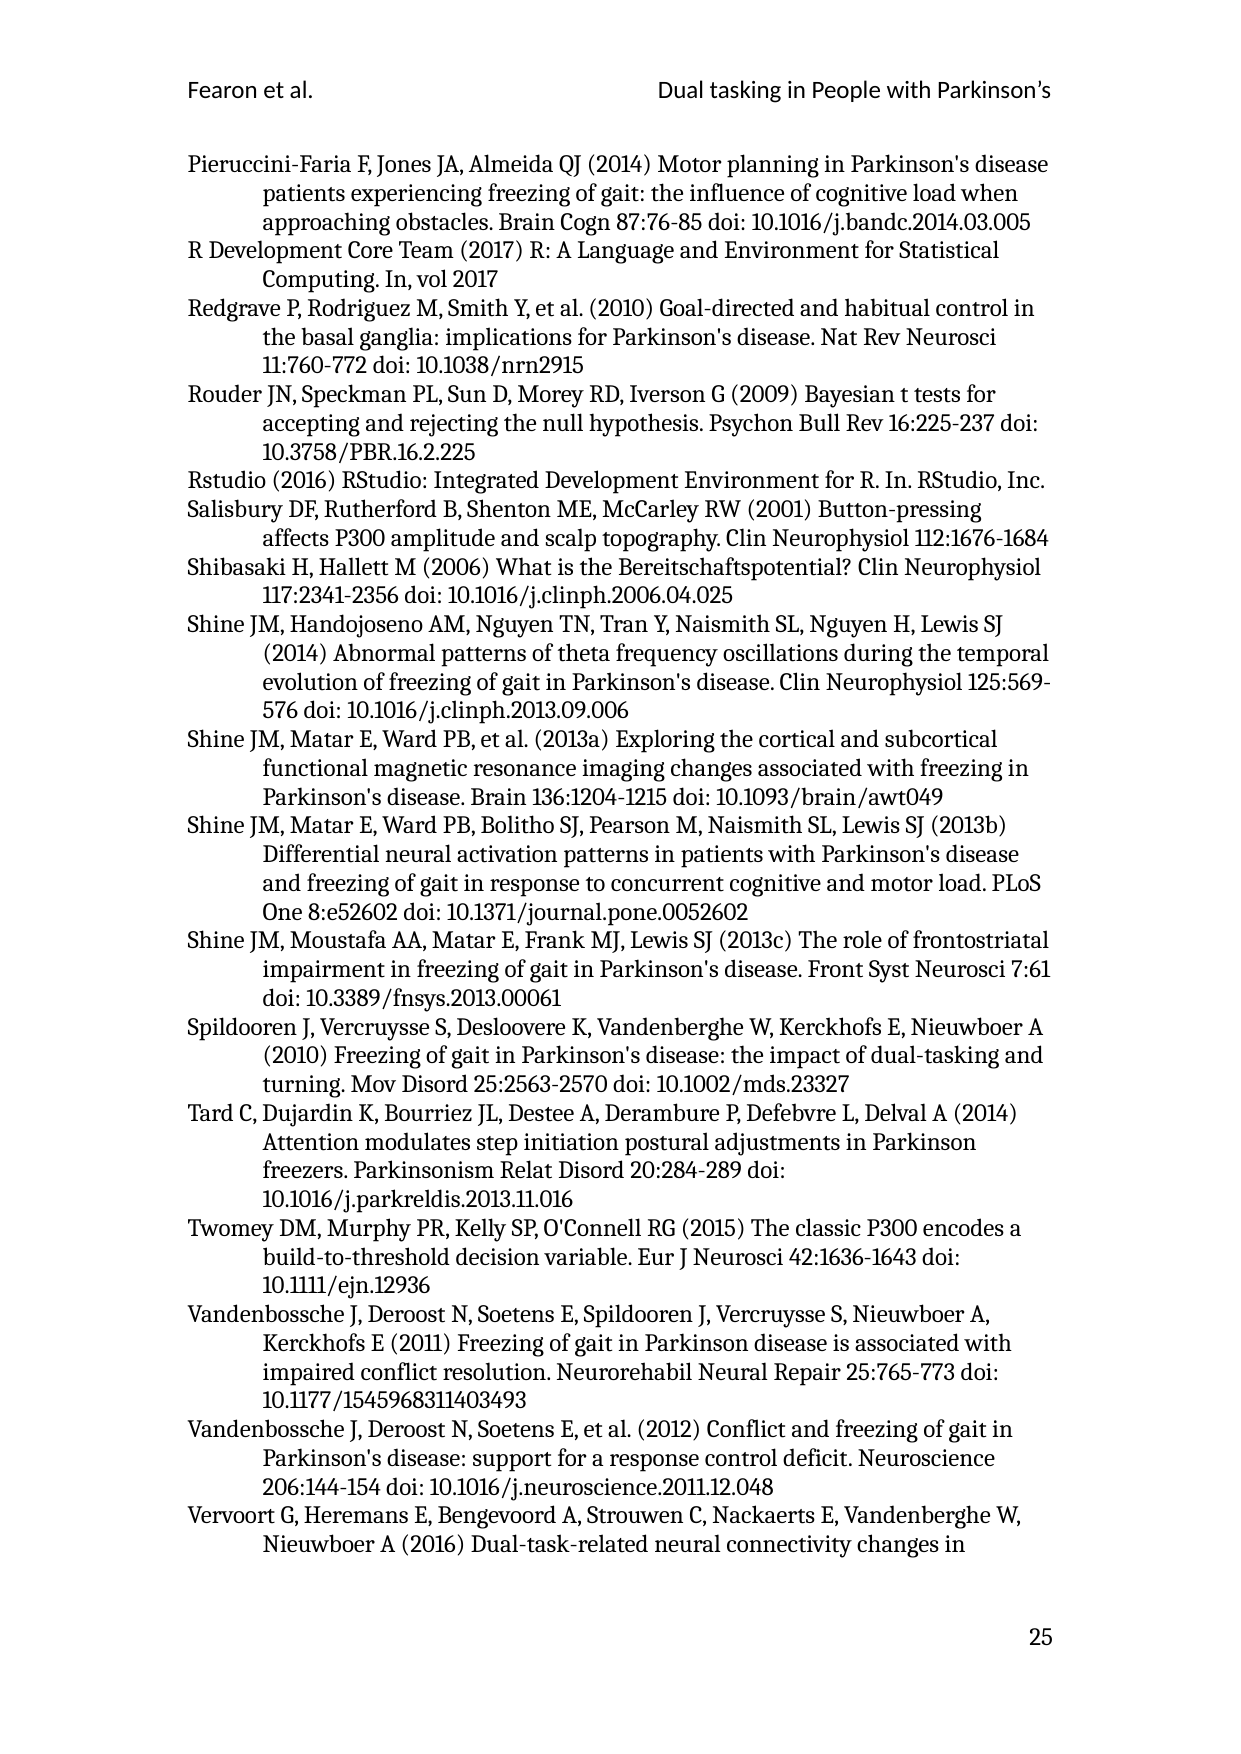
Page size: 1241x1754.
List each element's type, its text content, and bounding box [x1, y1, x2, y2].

text Shine JM, Matar E, Ward PB, Bolitho SJ, Pearson M, Naismith SL, Lewis SJ (2013b) Differential neural activation patterns in patients with Parkinson's disease and freezing of gait in response to concurrent cognitive and motor load. PLoS One 8:e52602 doi: 10.1371/journal.pone.0052602 [187, 811, 1053, 926]
text Rouder JN, Speckman PL, Sun D, Morey RD, Iverson G (2009) Bayesian t tests for accepting and rejecting the null hypothesis. Psychon Bull Rev 16:225-237 doi: 10.3758/PBR.16.2.225 [187, 380, 1053, 466]
text R Development Core Team (2017) R: A Language and Environment for Statistical Computing. In, vol 2017 [187, 236, 1053, 294]
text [187, 1501, 1053, 1559]
text Tard C, Dujardin K, Bourriez JL, Destee A, Derambure P, Defebvre L, Delval A (2014) Attention modulates step initiation postural adjustments in Parkinson freezers. Parkinsonism Relat Disord 20:284-289 doi: 10.1016/j.parkreldis.2013.11.016 [187, 1099, 1053, 1214]
text Shine JM, Moustafa AA, Matar E, Frank MJ, Lewis SJ (2013c) The role of frontostriatal impairment in freezing of gait in Parkinson's disease. Front Syst Neurosci 7:61 doi: 10.3389/fnsys.2013.00061 [187, 926, 1053, 1012]
text Redgrave P, Rodriguez M, Smith Y, et al. (2010) Goal-directed and habitual control in the basal ganglia: implications for Parkinson's disease. Nat Rev Neurosci 11:760-772 doi: 10.1038/nrn2915 [187, 294, 1053, 380]
text Shine JM, Matar E, Ward PB, et al. (2013a) Exploring the cortical and subcortical functional magnetic resonance imaging changes associated with freezing in Parkinson's disease. Brain 136:1204-1215 doi: 10.1093/brain/awt049 [187, 725, 1053, 811]
text Vandenbossche J, Deroost N, Soetens E, et al. (2012) Conflict and freezing of gait in Parkinson's disease: support for a response control deficit. Neuroscience 206:144-154 doi: 10.1016/j.neuroscience.2011.12.048 [187, 1415, 1053, 1501]
text Salisbury DF, Rutherford B, Shenton ME, McCarley RW (2001) Button-pressing affects P300 amplitude and scalp topography. Clin Neurophysiol 112:1676-1684 [187, 495, 1053, 552]
text Vandenbossche J, Deroost N, Soetens E, Spildooren J, Vercruysse S, Nieuwboer A, Kerckhofs E (2011) Freezing of gait in Parkinson disease is associated with impaired conflict resolution. Neurorehabil Neural Repair 25:765-773 doi: 10.1177/1545968311403493 [187, 1300, 1053, 1415]
text Spildooren J, Vercruysse S, Desloovere K, Vandenberghe W, Kerckhofs E, Nieuwboer A (2010) Freezing of gait in Parkinson's disease: the impact of dual-tasking and turning. Mov Disord 25:2563-2570 doi: 10.1002/mds.23327 [187, 1012, 1053, 1099]
text Shine JM, Handojoseno AM, Nguyen TN, Tran Y, Naismith SL, Nguyen H, Lewis SJ (2014) Abnormal patterns of theta frequency oscillations during the temporal evolution of freezing of gait in Parkinson's disease. Clin Neurophysiol 125:569-576 doi: 10.1016/j.clinph.2013.09.006 [187, 610, 1053, 725]
text Rstudio (2016) RStudio: Integrated Development Environment for R. In. RStudio, Inc. [187, 466, 1053, 495]
text Twomey DM, Murphy PR, Kelly SP, O'Connell RG (2015) The classic P300 encodes a build-to-threshold decision variable. Eur J Neurosci 42:1636-1643 doi: 10.1111/ejn.12936 [187, 1214, 1053, 1300]
text Shibasaki H, Hallett M (2006) What is the Bereitschaftspotential? Clin Neurophysiol 117:2341-2356 doi: 10.1016/j.clinph.2006.04.025 [187, 552, 1053, 610]
text Pieruccini-Faria F, Jones JA, Almeida QJ (2014) Motor planning in Parkinson's disease patients experiencing freezing of gait: the influence of cognitive load when approaching obstacles. Brain Cogn 87:76-85 doi: 10.1016/j.bandc.2014.03.005 [187, 150, 1053, 236]
